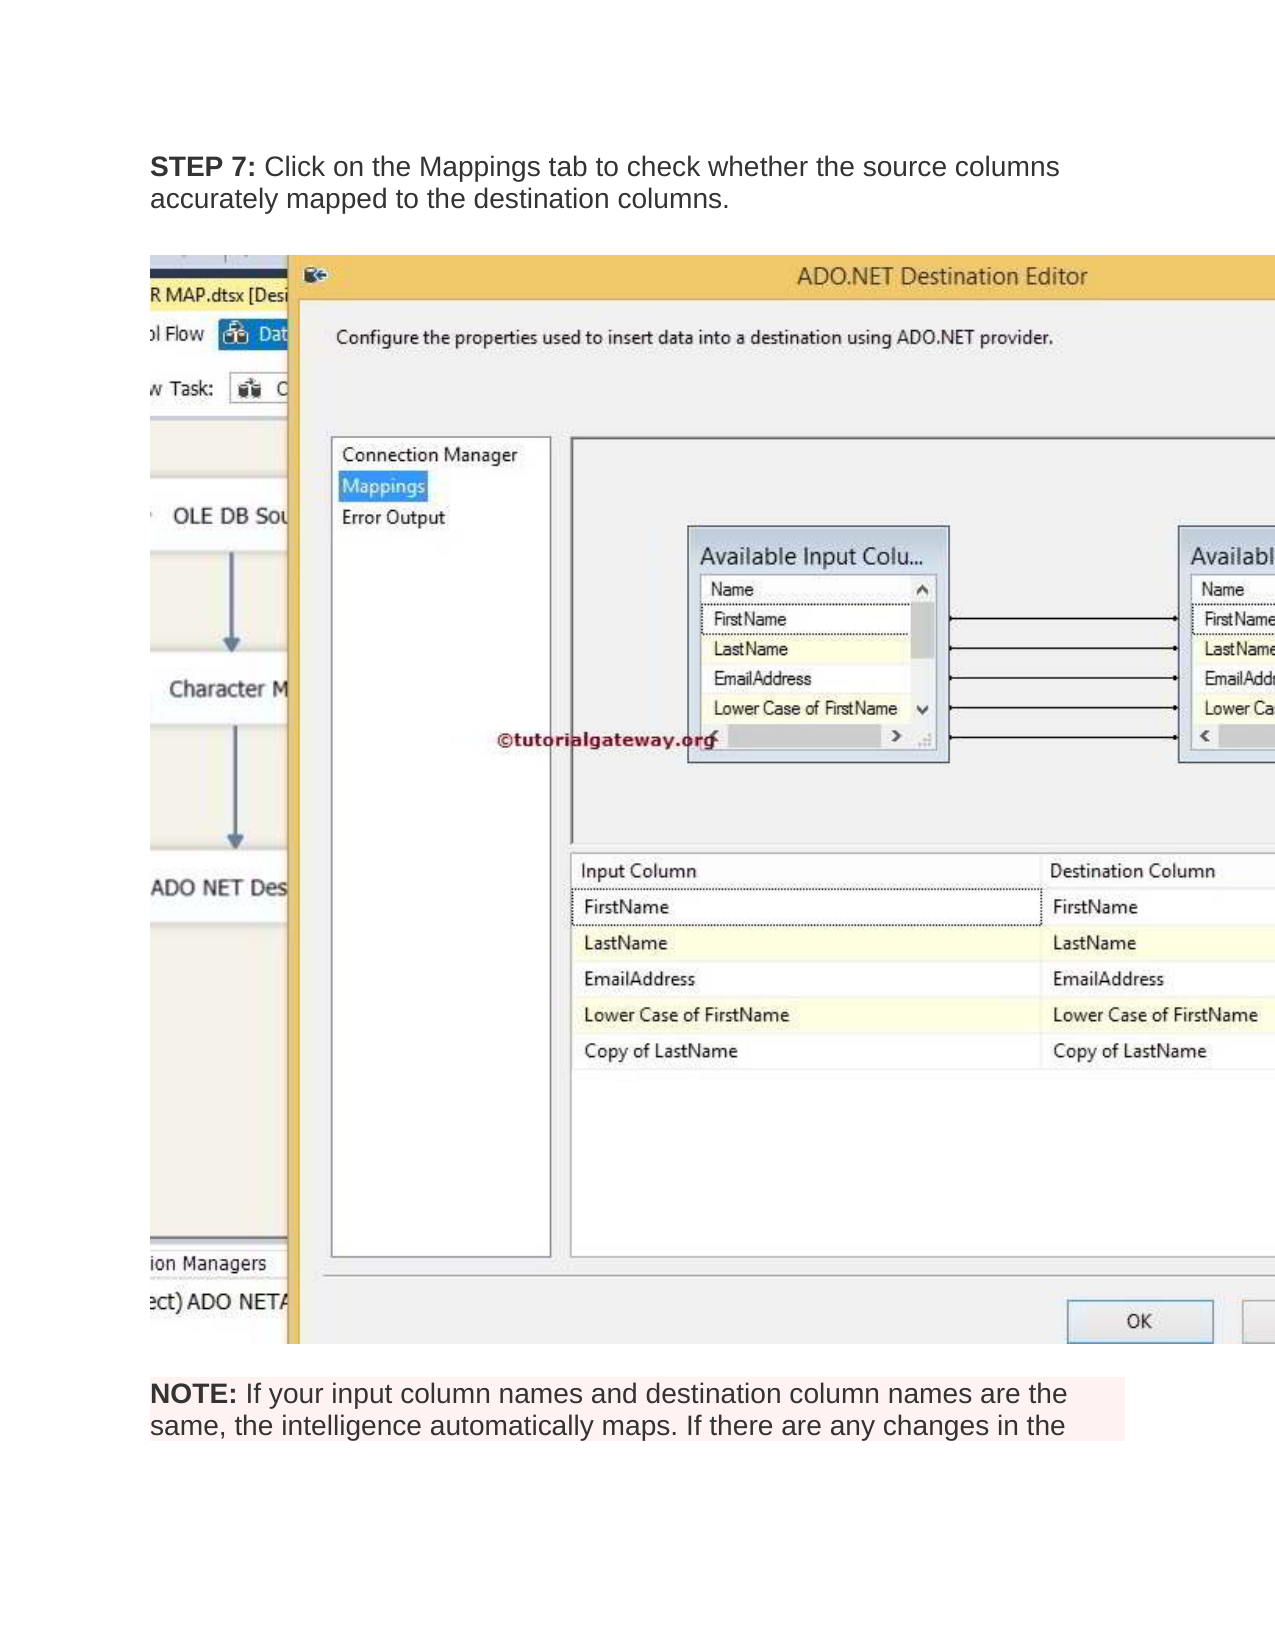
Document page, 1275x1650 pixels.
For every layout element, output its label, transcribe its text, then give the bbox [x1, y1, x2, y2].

picture [150, 255, 1275, 1344]
text STEP 7: Click on the Mappings tab to check whether the source columns accurately mapped to the destination columns. [150, 150, 1125, 215]
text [150, 1377, 1125, 1441]
